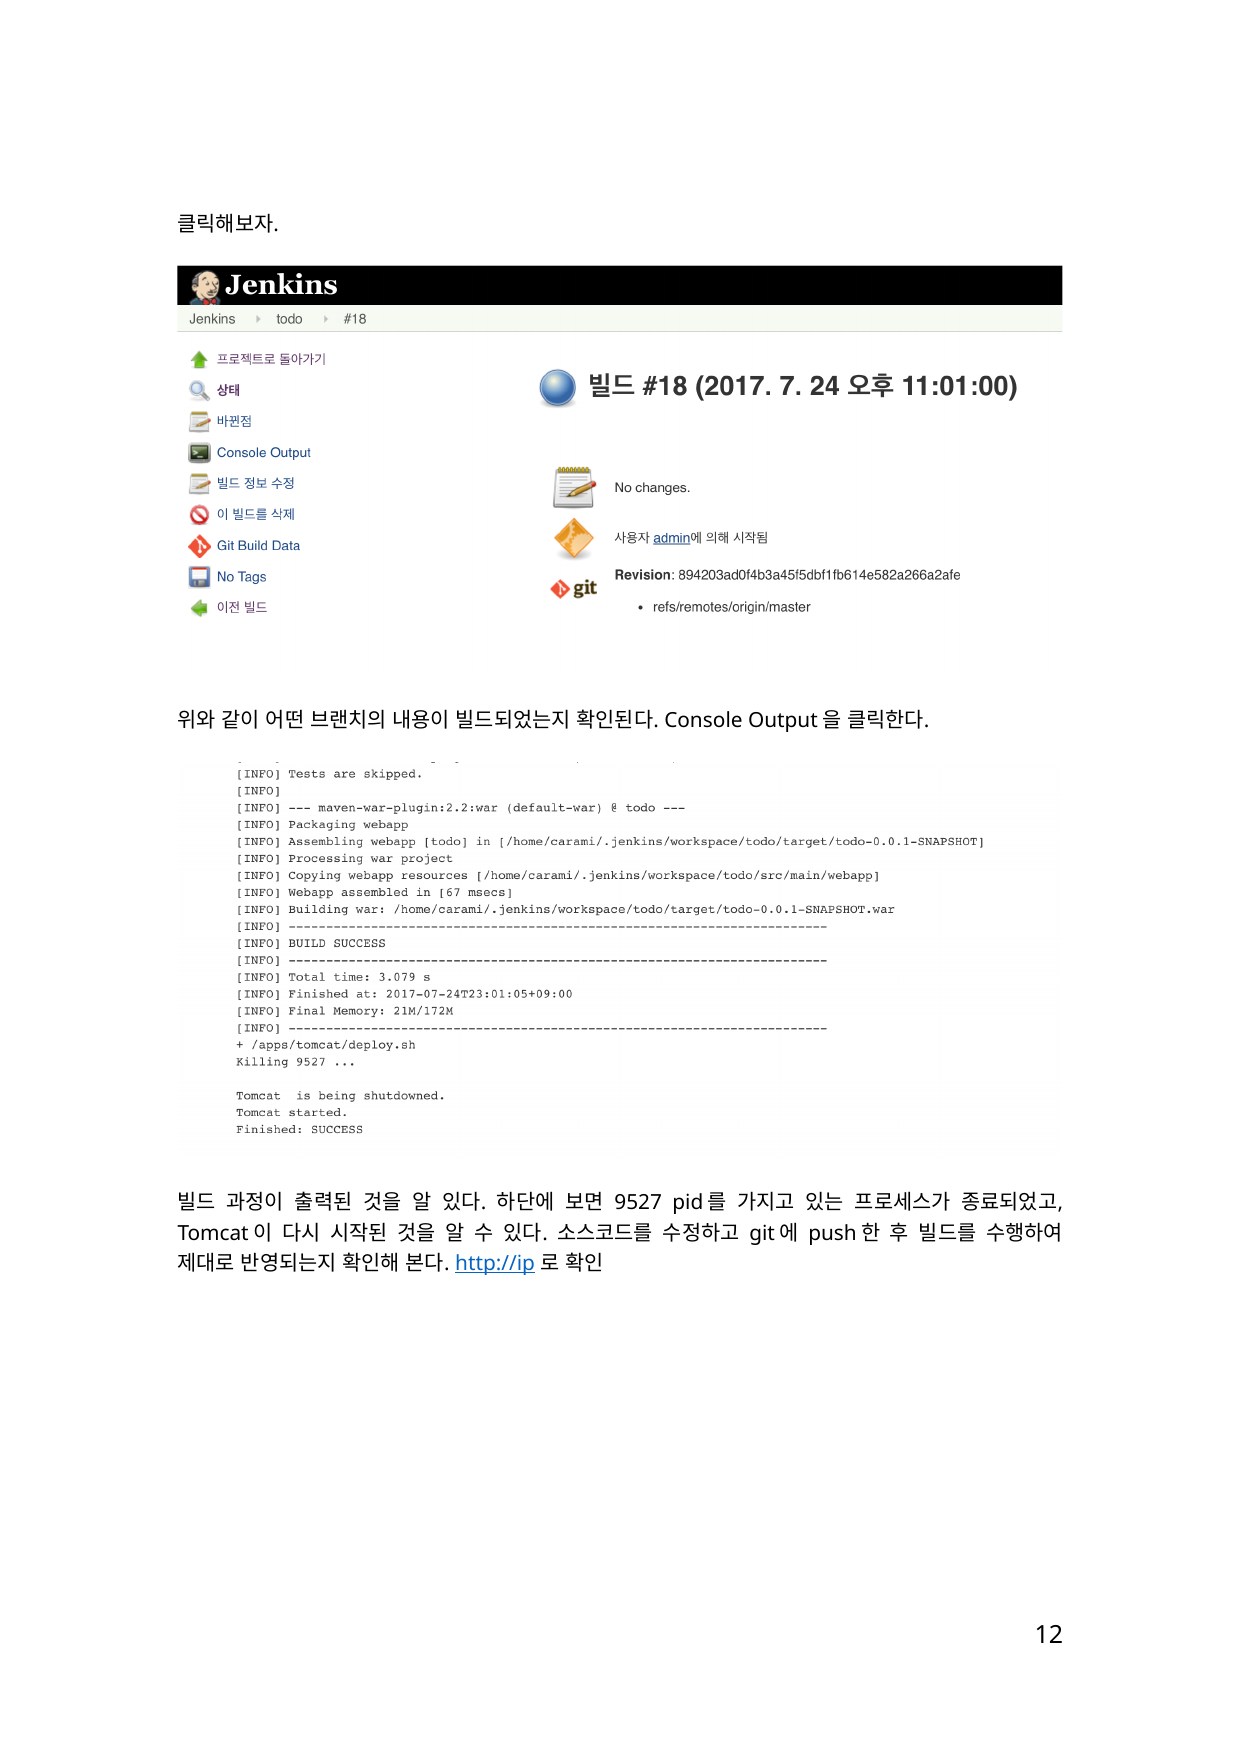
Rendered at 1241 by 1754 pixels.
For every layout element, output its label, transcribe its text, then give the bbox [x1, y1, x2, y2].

picture [177, 762, 1063, 1157]
picture [177, 265, 1063, 676]
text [177, 207, 1063, 237]
text 빌드 과정이 출력된 것을 알 있다. 하단에 보면 9527 pid를 가지고 있는 프로세스가 종료되었고, Tomcat이 다시 시작된 것을 알 수 있다. 소스코드를 수정하고 git에 push한 후 빌드를 수행하여 제대로 반영되는지 확인해 본다. http://ip 로 확인 [177, 1185, 1063, 1276]
text 위와 같이 어떤 브랜치의 내용이 빌드되었는지 확인된다. Console Output을 클릭한다. [177, 704, 1063, 734]
